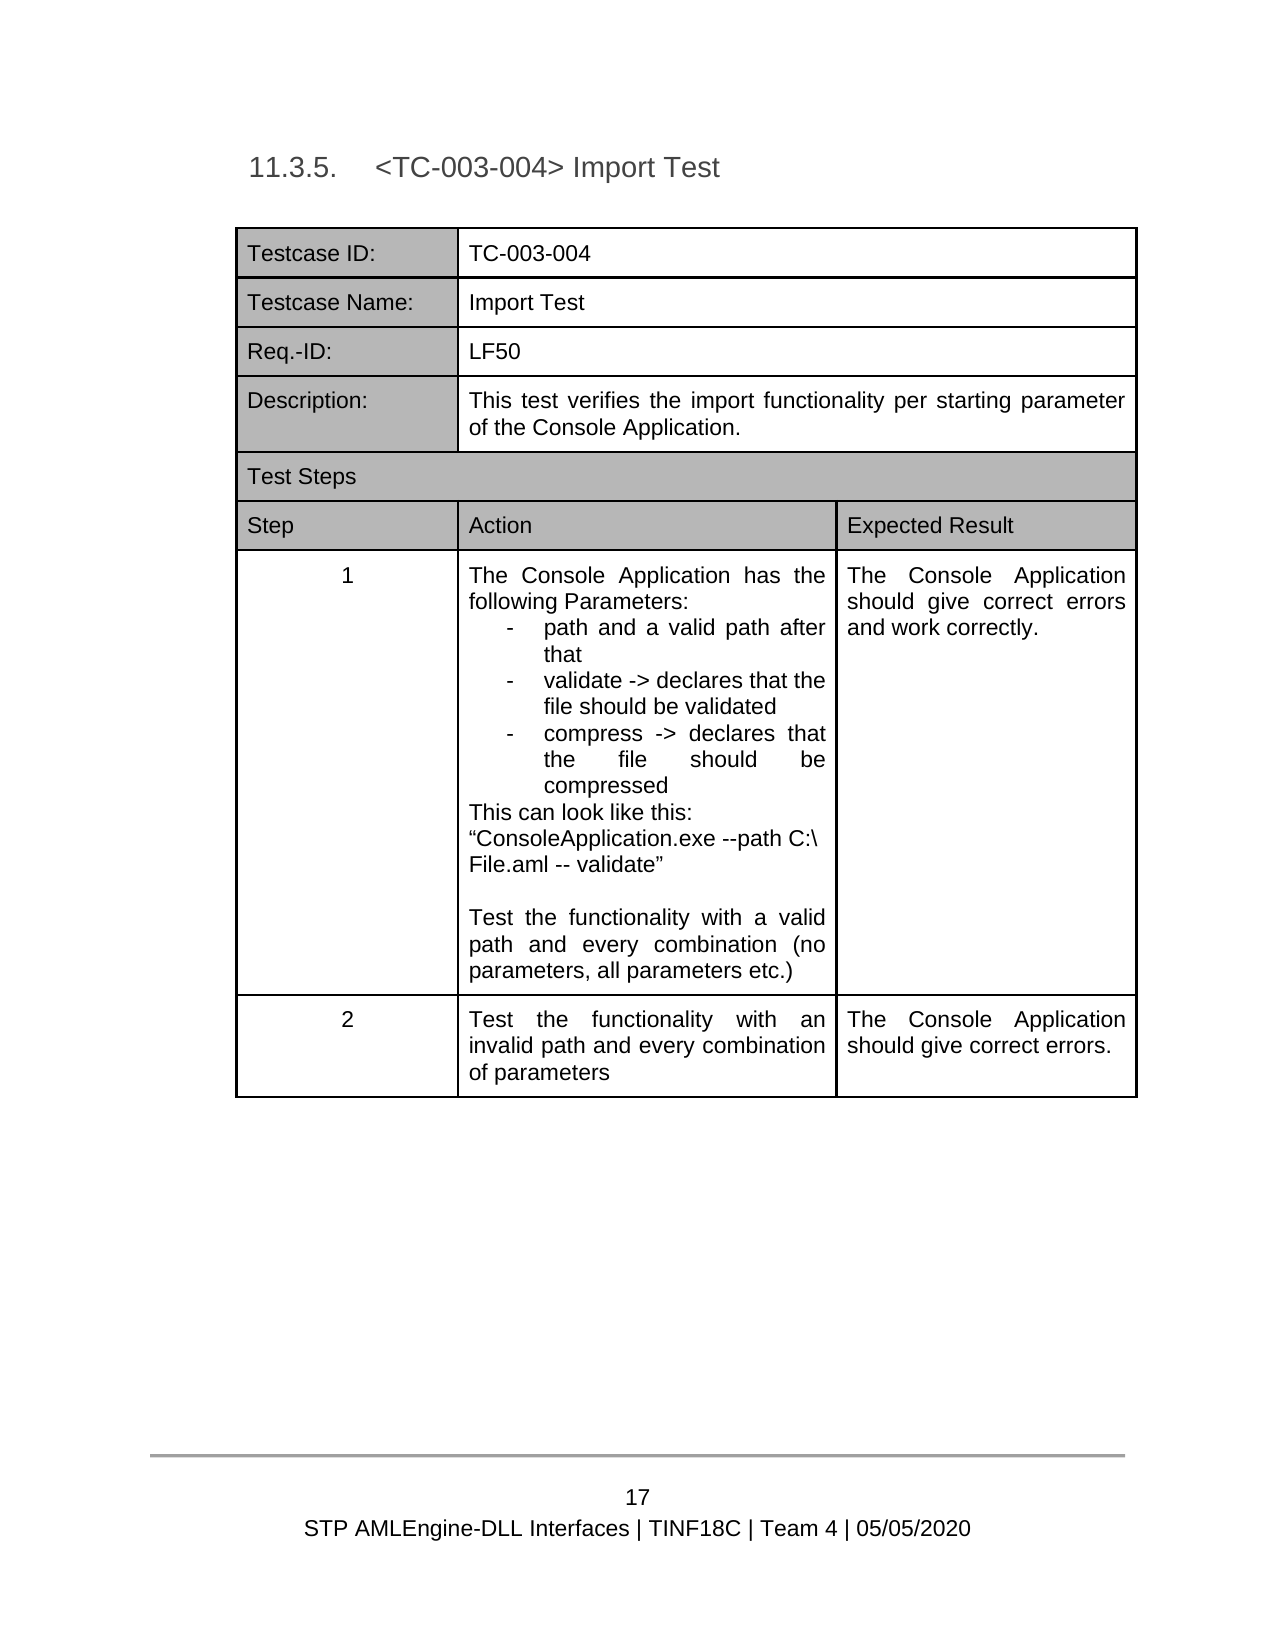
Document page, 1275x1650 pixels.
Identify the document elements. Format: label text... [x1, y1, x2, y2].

table_cell Step [238, 502, 457, 549]
table_cell This test verifies the import functionality per starting parameter of the Console Application. [459, 377, 1135, 451]
table_header TC-003-004 [459, 229, 1135, 276]
subtitle <TC-003-004> Import Test [337, 150, 1125, 183]
table_cell Description: [238, 377, 457, 451]
table_header Testcase ID: [238, 229, 457, 276]
table_cell 2 [238, 996, 457, 1096]
table_cell 1 [238, 551, 457, 994]
table_cell Action [459, 502, 835, 549]
table_cell The Console Application should give correct errors. [838, 996, 1135, 1096]
table_cell Test Steps [238, 453, 1135, 500]
table_cell LF50 [459, 328, 1135, 375]
table_cell Test the functionality with an invalid path and every combination of parameters [459, 996, 835, 1096]
table_cell Testcase Name: [238, 279, 457, 326]
table_cell Import Test [459, 279, 1135, 326]
table_cell Req.-ID: [238, 328, 457, 375]
table_cell The Console Application has the following Parameters: path and a valid path after that validate -> declares that the file should be validated compress -> declares that the file should be compressed This can look like this: “ConsoleApplication.exe --path C:\File.aml -- validate” Test the functionality with a valid path and every combination (no parameters, all parameters etc.) [459, 551, 835, 994]
table_cell Expected Result [838, 502, 1135, 549]
table_cell The Console Application should give correct errors and work correctly. [838, 551, 1135, 994]
